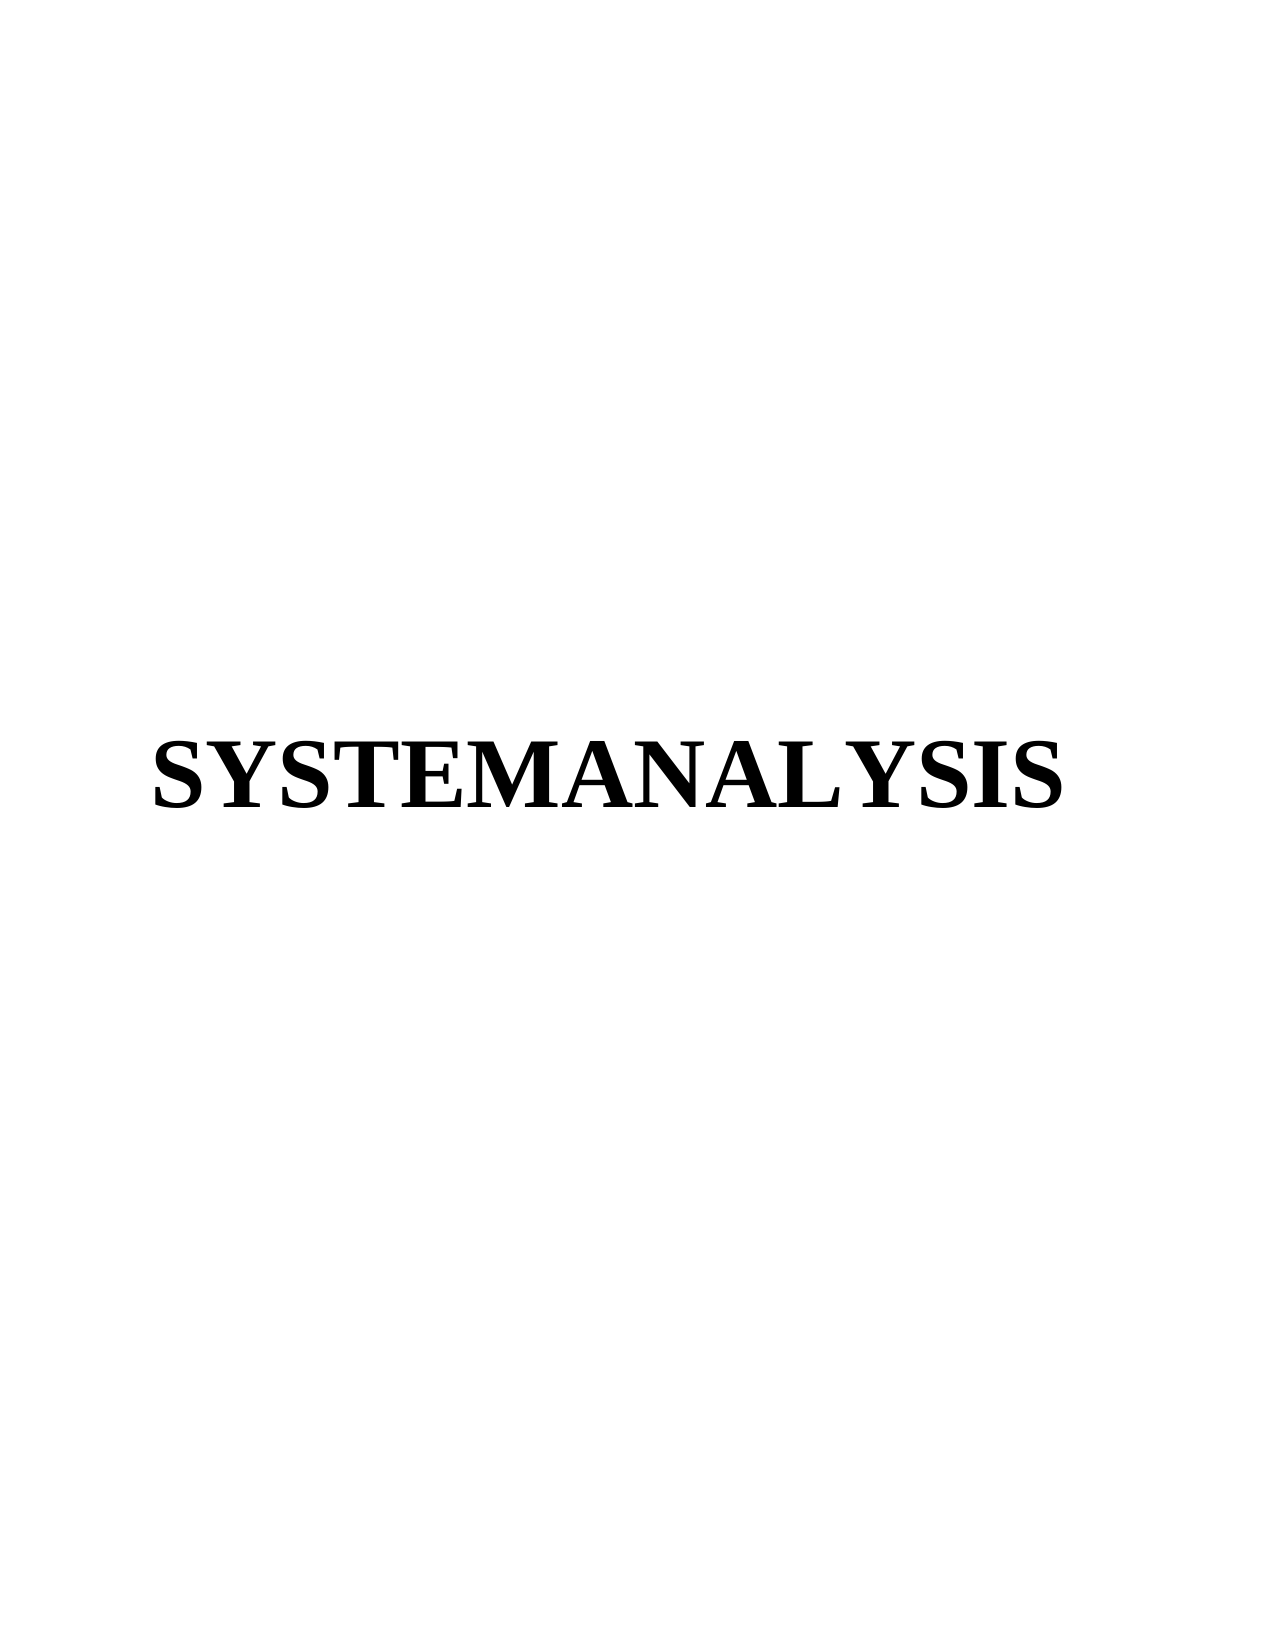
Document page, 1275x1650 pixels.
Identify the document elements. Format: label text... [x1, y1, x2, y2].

subtitle SYSTEMANALYSIS [150, 714, 1200, 829]
